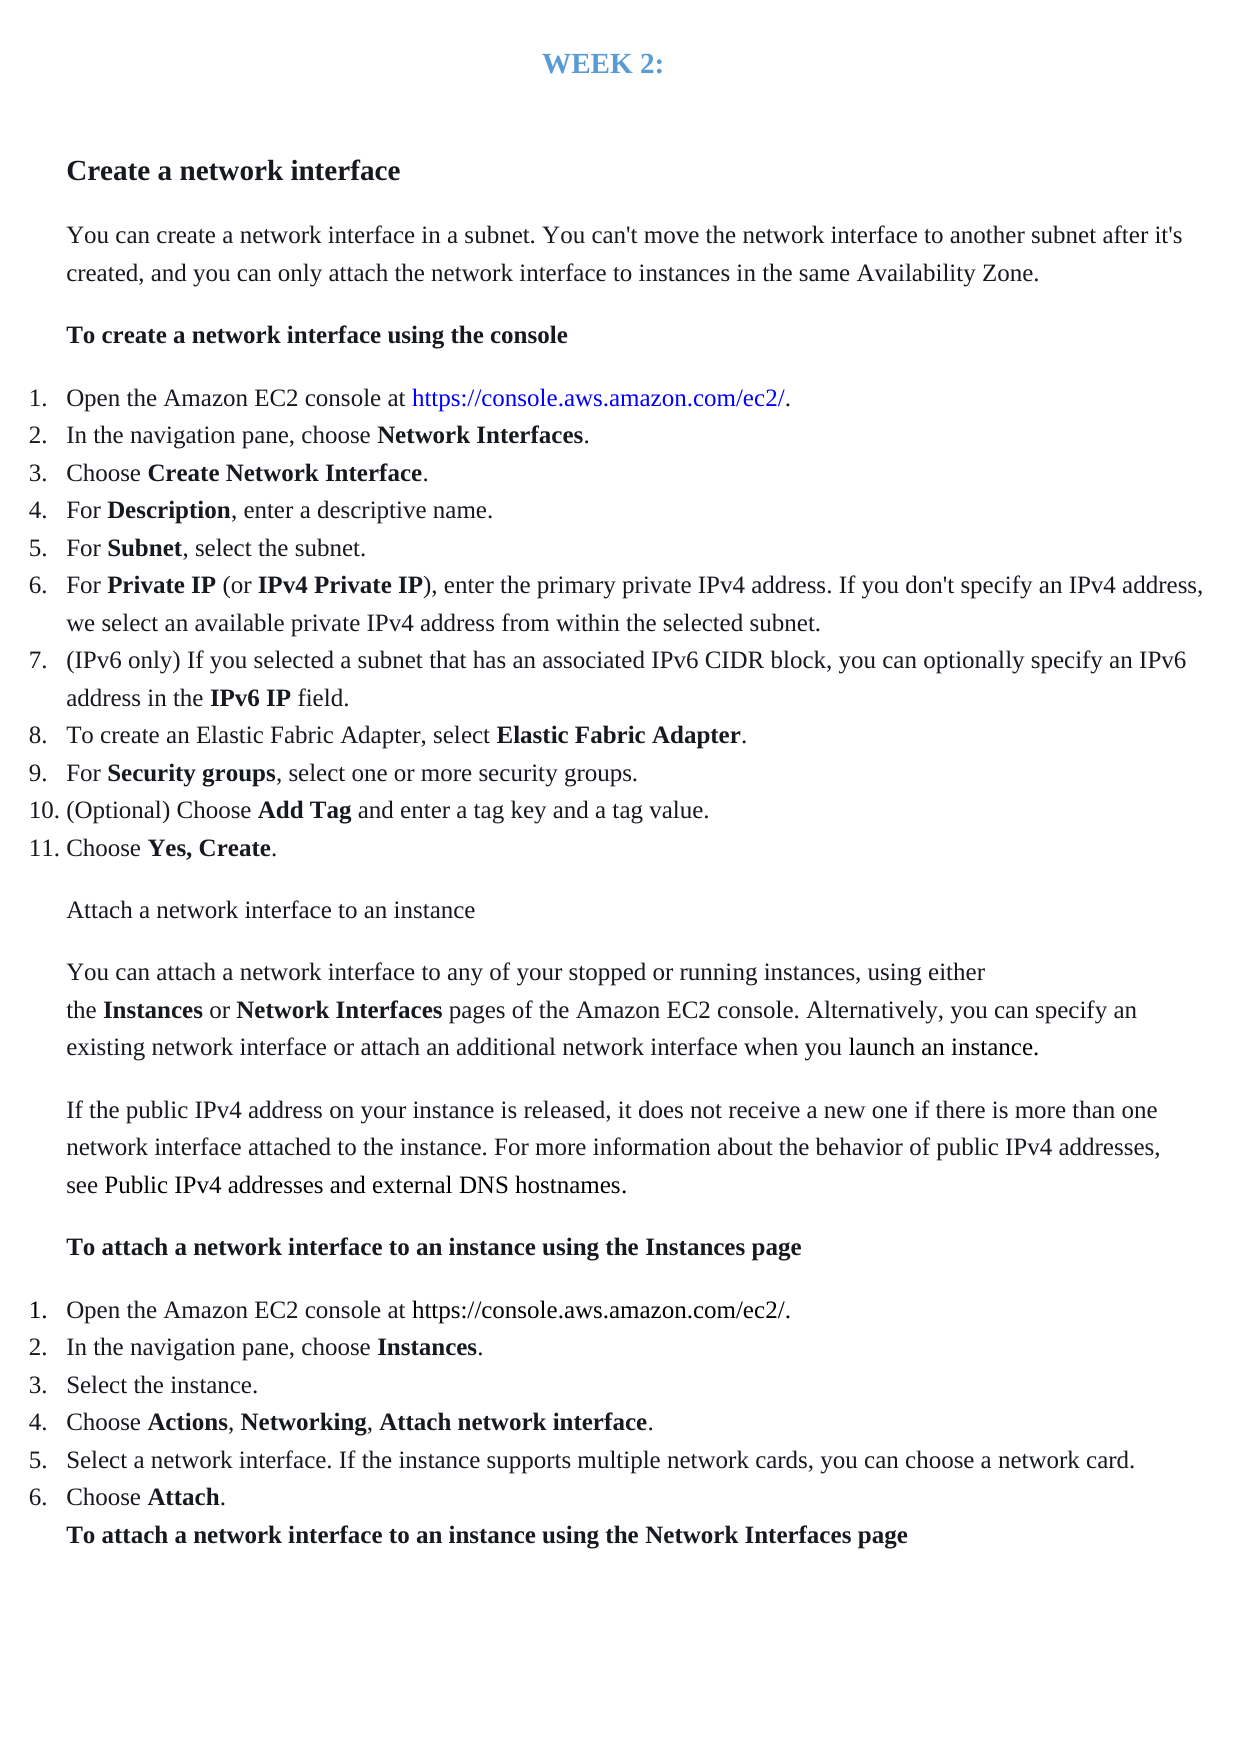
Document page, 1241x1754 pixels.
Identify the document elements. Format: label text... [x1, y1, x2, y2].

list Choose Actions, Networking, Attach network interface. [28, 1399, 1204, 1436]
list Open the Amazon EC2 console at https://console.aws.amazon.com/ec2/. [28, 374, 1204, 412]
list For Subnet, select the subnet. [28, 524, 1204, 562]
list In the navigation pane, choose Instances. [28, 1324, 1204, 1361]
list Select a network interface. If the instance supports multiple network cards, you can choose a network card. [28, 1436, 1204, 1474]
title To create a network interface using the console [66, 312, 1204, 349]
list (IPv6 only) If you selected a subnet that has an associated IPv6 CIDR block, you can optionally specify an IPv6 address in the IPv6 IP field. [28, 637, 1204, 712]
list To create an Elastic Fabric Adapter, select Elastic Fabric Adapter. [28, 712, 1204, 749]
list Choose Yes, Create. [28, 824, 1204, 862]
text If the public IPv4 address on your instance is released, it does not receive a new one if there is more than one network interface attached to the instance. For more information about the behavior of public IPv4 addresses, see Public IPv4 addresses and external DNS hostnames. [66, 1086, 1204, 1199]
subtitle Create a network interface [66, 153, 1204, 187]
list Choose Attach. [28, 1474, 1204, 1511]
list (Optional) Choose Add Tag and enter a tag key and a tag value. [28, 787, 1204, 824]
list Open the Amazon EC2 console at https://console.aws.amazon.com/ec2/. [28, 1286, 1204, 1324]
list For Description, enter a descriptive name. [28, 487, 1204, 524]
title To attach a network interface to an instance using the Instances page [66, 1224, 1204, 1261]
list In the navigation pane, choose Network Interfaces. [28, 412, 1204, 449]
list For Security groups, select one or more security groups. [28, 749, 1204, 787]
list Choose Create Network Interface. [28, 449, 1204, 487]
list Select the instance. [28, 1361, 1204, 1399]
subtitle Attach a network interface to an instance [66, 893, 1204, 924]
title To attach a network interface to an instance using the Network Interfaces page [66, 1511, 1204, 1549]
text You can attach a network interface to any of your stopped or running instances, using either the Instances or Network Interfaces pages of the Amazon EC2 console. Alternatively, you can specify an existing network interface or attach an additional network interface when you launch an instance. [66, 949, 1204, 1061]
list For Private IP (or IPv4 Private IP), enter the primary private IPv4 address. If you don't specify an IPv4 address, we select an available private IPv4 address from within the selected subnet. [28, 562, 1204, 637]
text WEEK 2: [66, 46, 1140, 80]
text You can create a network interface in a subnet. You can't move the network interface to another subnet after it's created, and you can only attach the network interface to instances in the same Availability Zone. [66, 212, 1204, 287]
